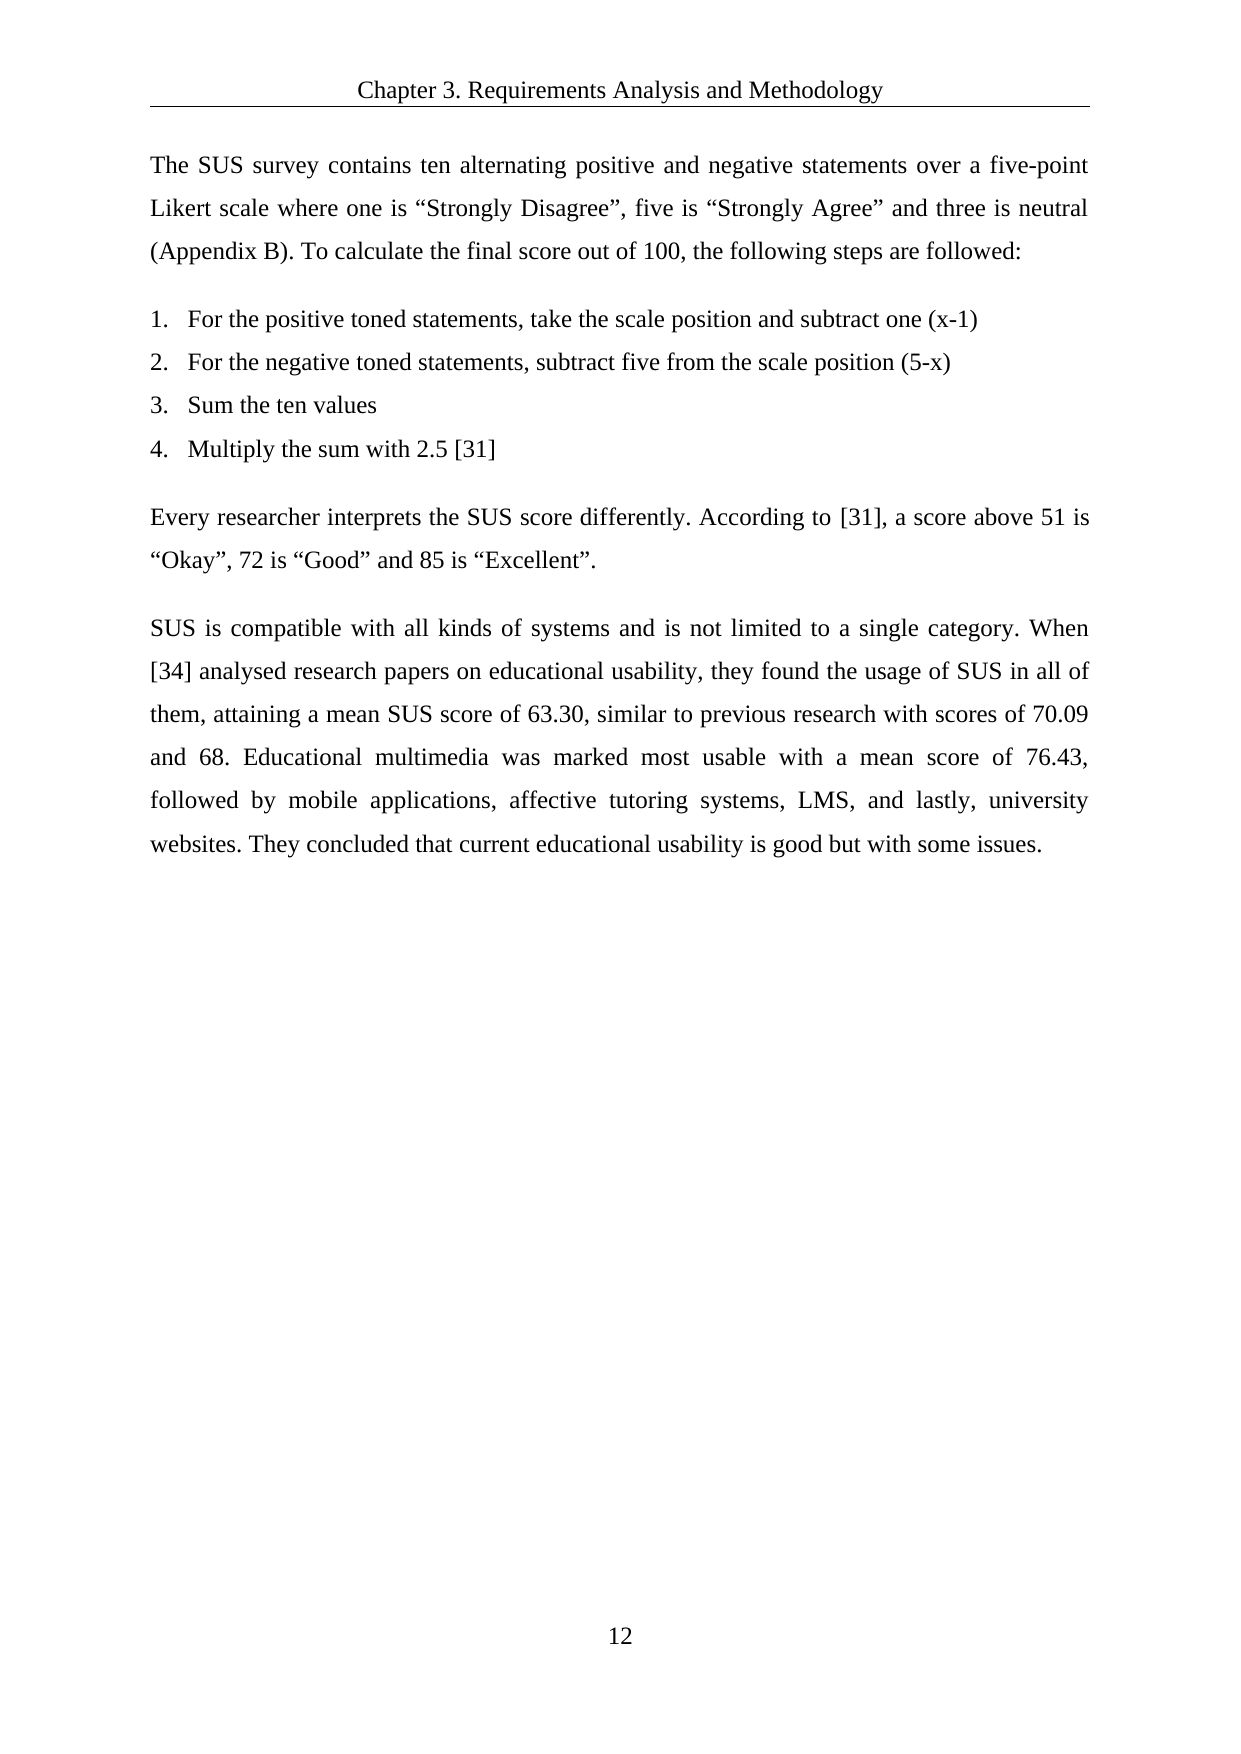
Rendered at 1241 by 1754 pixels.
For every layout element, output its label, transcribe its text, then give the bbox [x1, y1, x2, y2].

list For the negative toned statements, subtract five from the scale position (5-x) [150, 347, 1090, 376]
list Sum the ten values [150, 391, 1090, 419]
text SUS is compatible with all kinds of systems and is not limited to a single category. When analysed research papers on educational usability, they found the usage of SUS in all of them, attaining a mean SUS score of 63.30, similar to previous research with scores of 70.09 and 68. Educational multimedia was marked most usable with a mean score of 76.43, followed by mobile applications, affective tutoring systems, LMS, and lastly, university websites. They concluded that current educational usability is good but with some issues. [150, 613, 1090, 857]
list Multiply the sum with 2.5 [150, 434, 1090, 462]
text The SUS survey contains ten alternating positive and negative statements over a five-point Likert scale where one is “Strongly Disagree”, five is “Strongly Agree” and three is neutral (Appendix B). To calculate the final score out of 100, the following steps are followed: [150, 150, 1090, 265]
list For the positive toned statements, take the scale position and subtract one (x-1) [150, 304, 1090, 333]
text Every researcher interprets the SUS score differently. According to , a score above 51 is “Okay”, 72 is “Good” and 85 is “Excellent”. [150, 502, 1090, 574]
